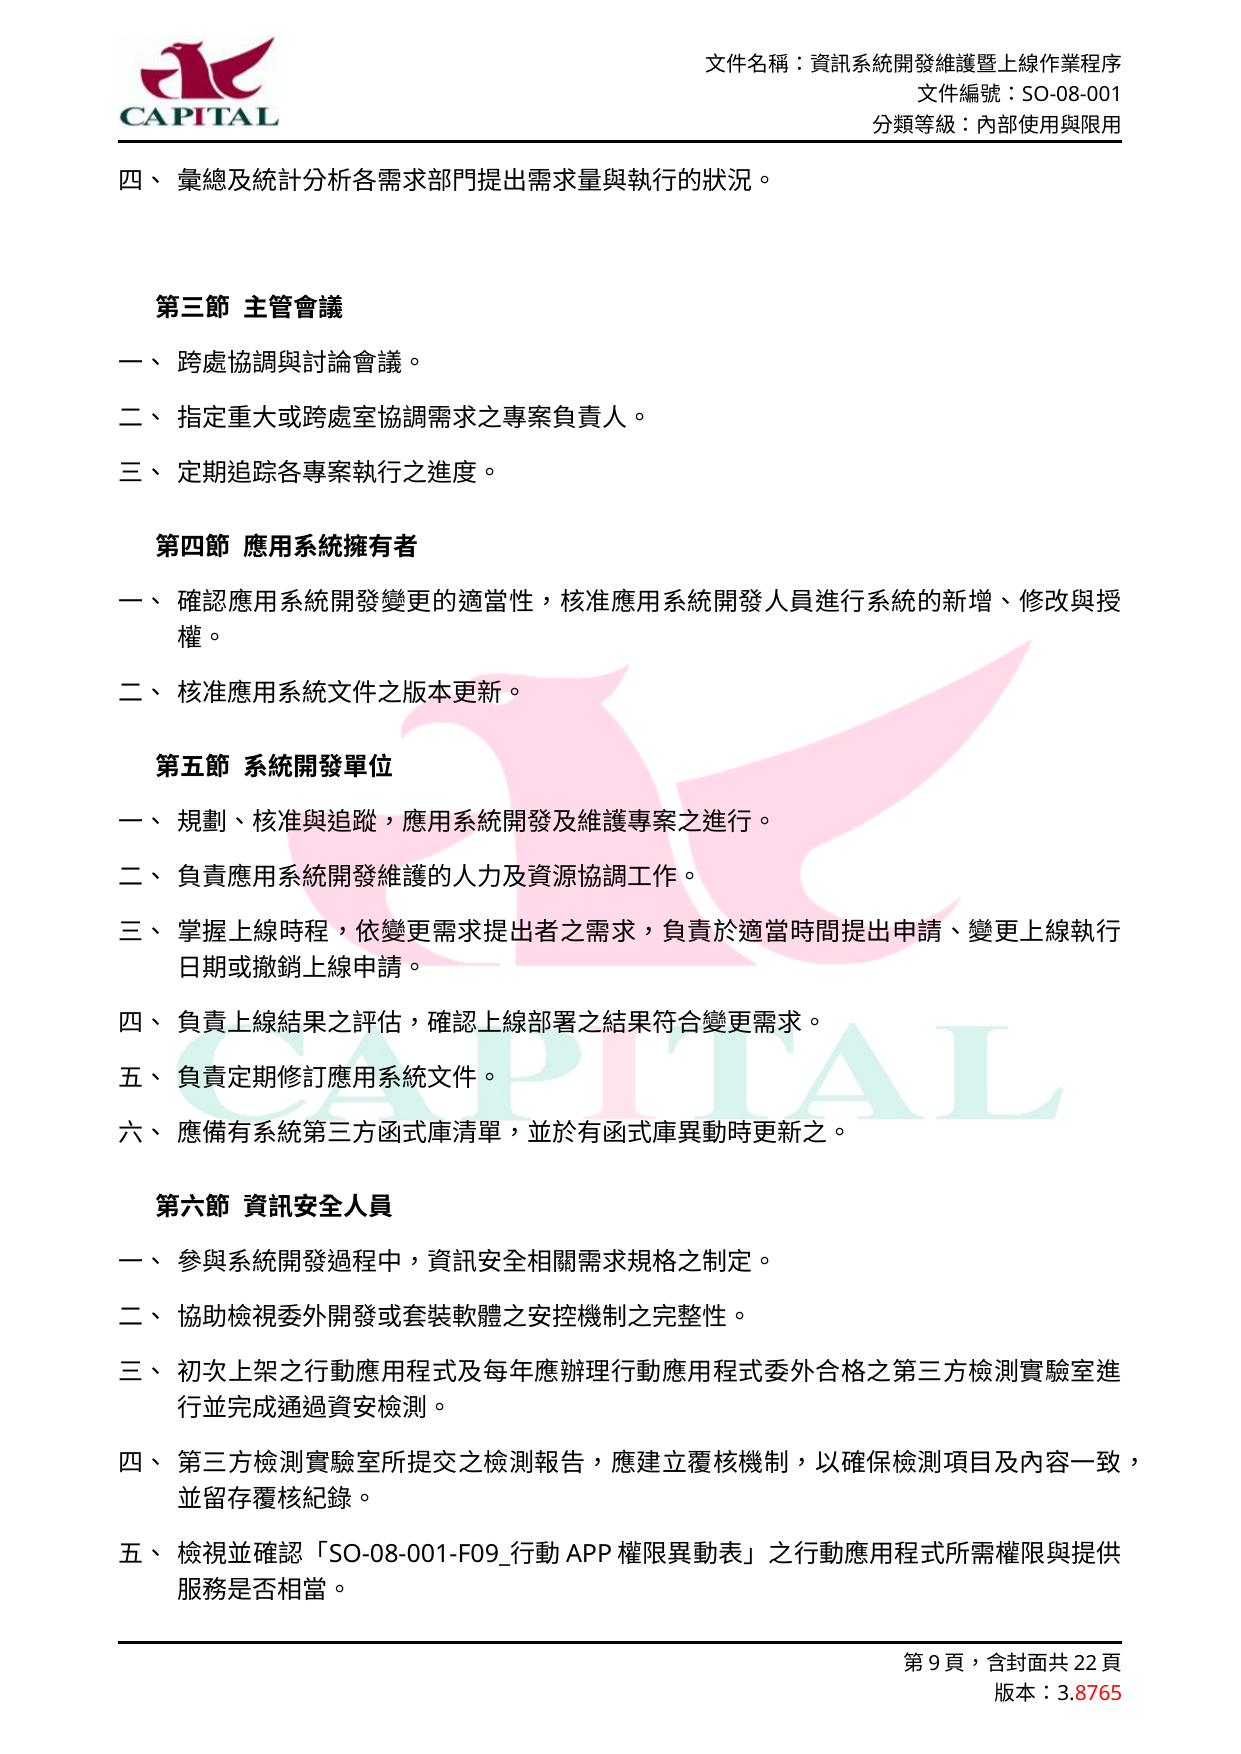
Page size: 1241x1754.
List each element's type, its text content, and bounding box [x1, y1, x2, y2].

subtitle 負責上線結果之評估，確認上線部署之結果符合變更需求。 [118, 1002, 1122, 1038]
subtitle 掌握上線時程，依變更需求提出者之需求，負責於適當時間提出申請、變更上線執行日期或撤銷上線申請。 [118, 911, 1122, 983]
subtitle 指定重大或跨處室協調需求之專案負責人。 [118, 397, 1122, 433]
subtitle 跨處協調與討論會議。 [118, 342, 1122, 378]
subtitle 核准應用系統文件之版本更新。 [118, 672, 1122, 708]
picture [118, 35, 281, 128]
subtitle 參與系統開發過程中，資訊安全相關需求規格之制定。 [118, 1241, 1122, 1277]
subtitle 第三方檢測實驗室所提交之檢測報告，應建立覆核機制，以確保檢測項目及內容一致，並留存覆核紀錄。 [118, 1442, 1122, 1515]
subtitle 規劃、核准與追蹤，應用系統開發及維護專案之進行。 [118, 801, 1122, 837]
subtitle 協助檢視委外開發或套裝軟體之安控機制之完整性。 [118, 1296, 1122, 1332]
subtitle 應用系統擁有者 [156, 526, 1122, 562]
subtitle 應備有系統第三方函式庫清單，並於有函式庫異動時更新之。 [118, 1112, 1122, 1148]
subtitle 彙總及統計分析各需求部門提出需求量與執行的狀況。 [118, 161, 1122, 197]
subtitle 資訊安全人員 [156, 1186, 1122, 1222]
subtitle 確認應用系統開發變更的適當性，核准應用系統開發人員進行系統的新增、修改與授權。 [118, 581, 1122, 653]
subtitle 主管會議 [156, 287, 1122, 323]
subtitle 定期追踪各專案執行之進度。 [118, 452, 1122, 488]
subtitle 系統開發單位 [156, 746, 1122, 782]
subtitle 初次上架之行動應用程式及每年應辦理行動應用程式委外合格之第三方檢測實驗室進行並完成通過資安檢測。 [118, 1351, 1122, 1423]
subtitle 檢視並確認「SO-08-001-F09_行動APP權限異動表」之行動應用程式所需權限與提供服務是否相當。 [118, 1533, 1122, 1606]
subtitle 負責應用系統開發維護的人力及資源協調工作。 [118, 856, 1122, 892]
subtitle 負責定期修訂應用系統文件。 [118, 1057, 1122, 1093]
